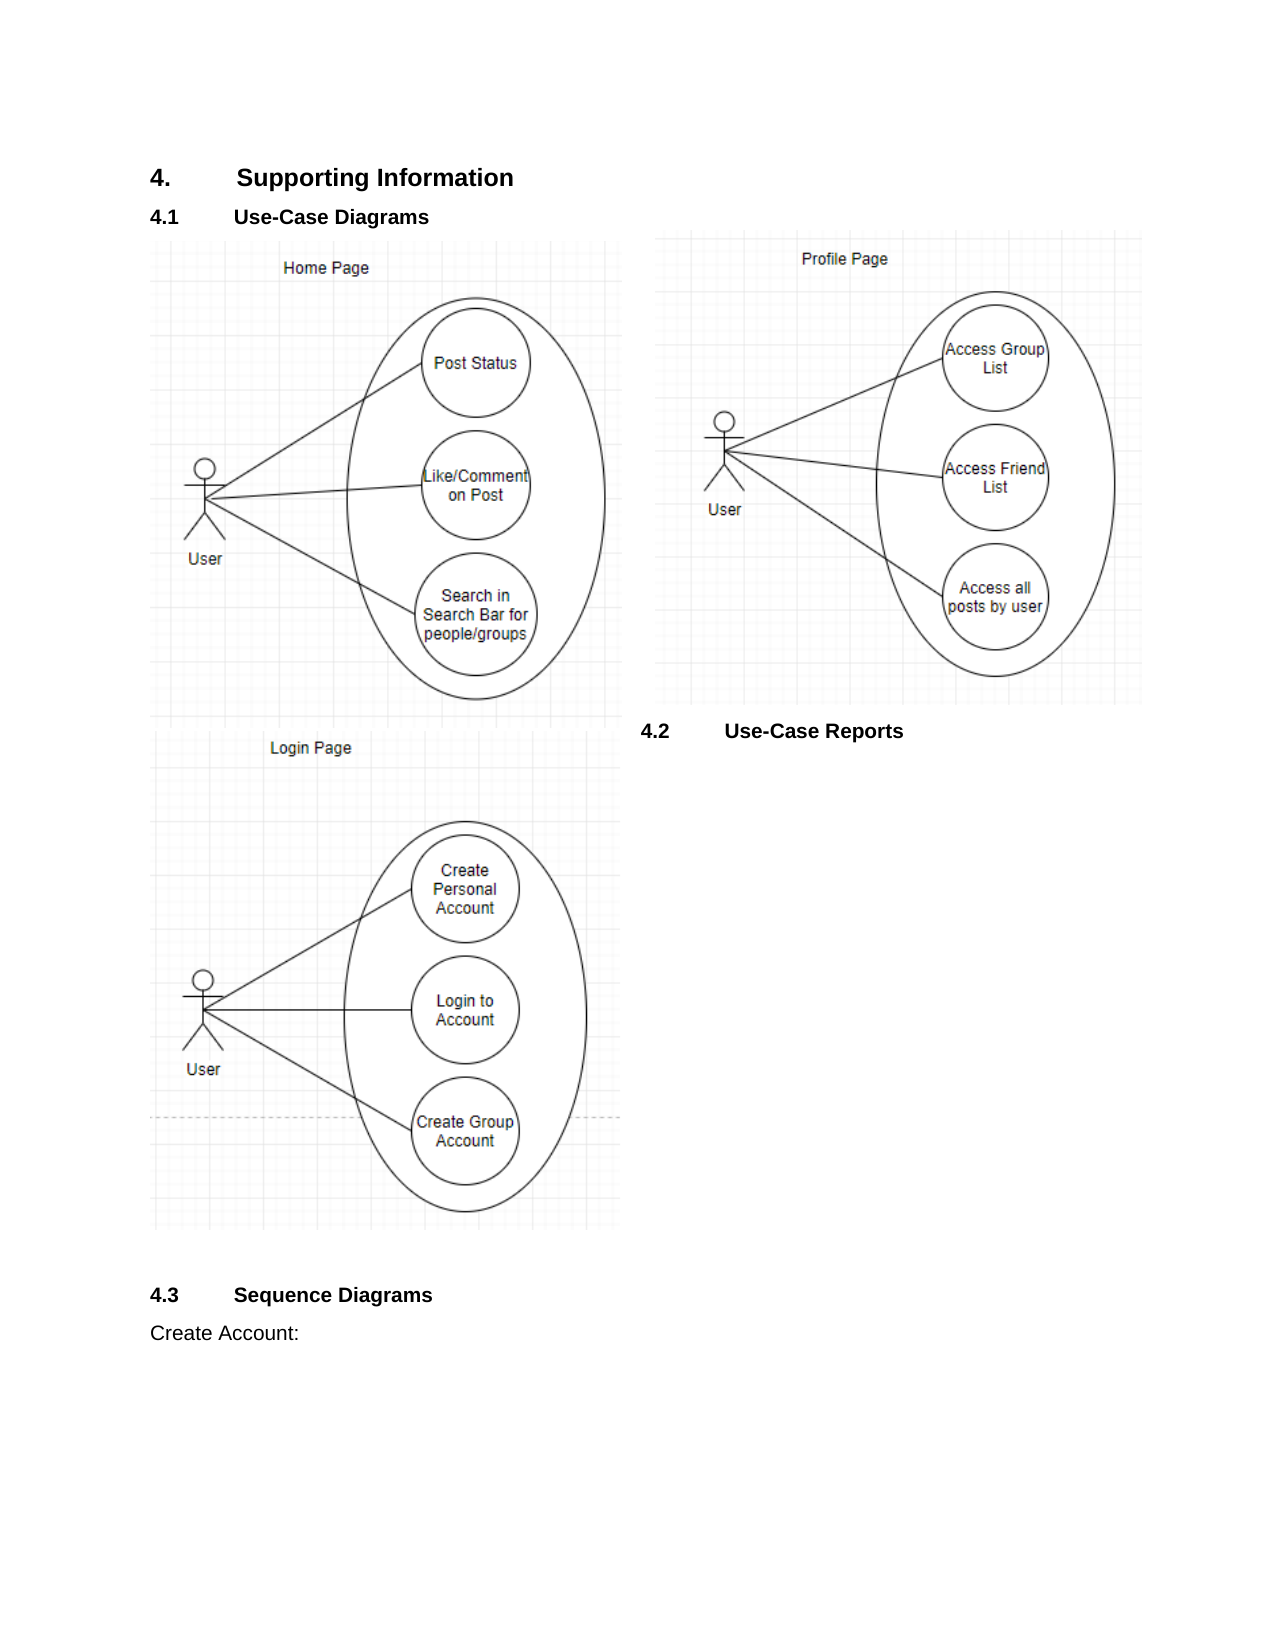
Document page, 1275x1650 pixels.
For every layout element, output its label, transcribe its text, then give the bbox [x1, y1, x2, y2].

picture [150, 731, 621, 1230]
text 4.3 Sequence Diagrams [150, 1282, 1125, 1307]
text 4.1 Use-Case Diagrams [150, 204, 1125, 229]
text Create Account: [150, 1319, 1125, 1344]
picture [150, 241, 622, 728]
picture [655, 230, 1142, 705]
text 4. Supporting Information [150, 162, 1125, 191]
